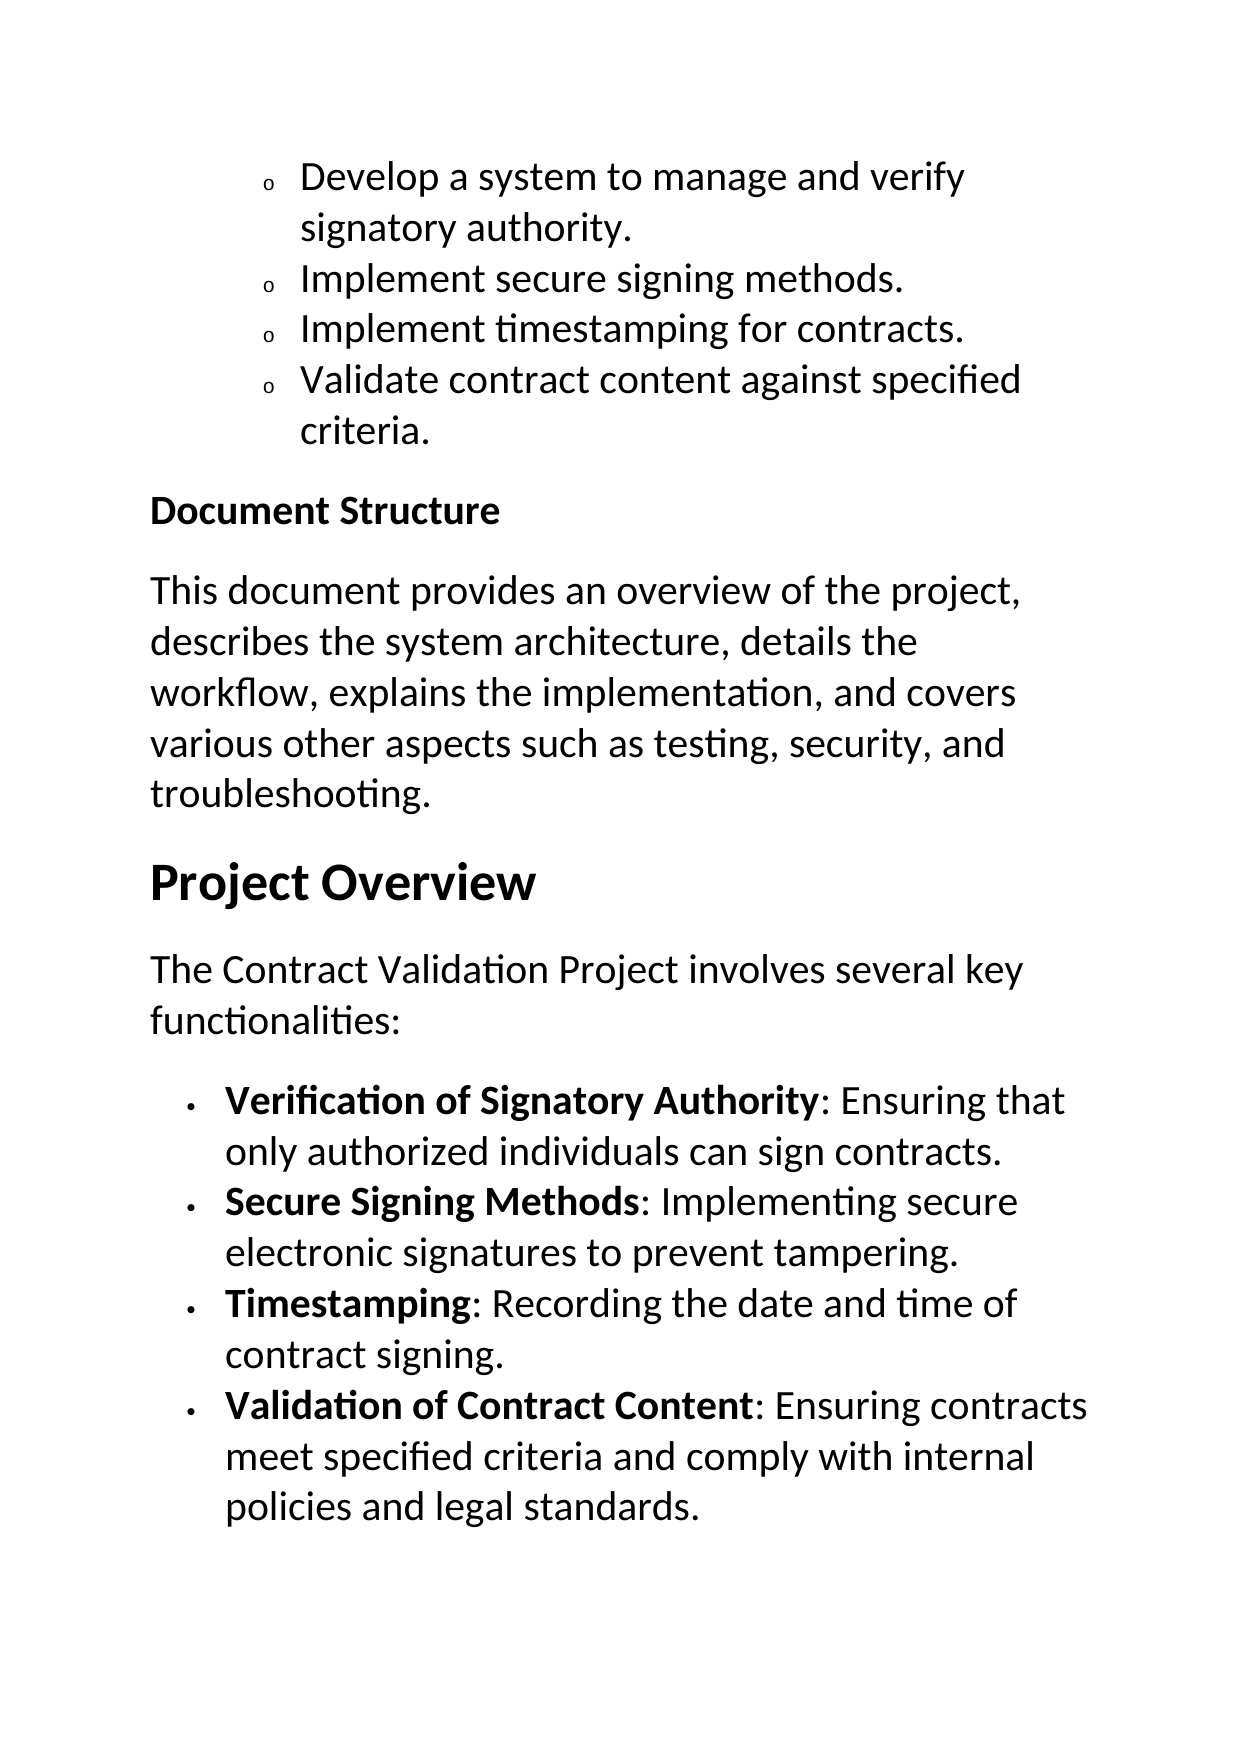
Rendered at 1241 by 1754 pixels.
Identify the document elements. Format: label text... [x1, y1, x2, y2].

text Document Structure [150, 484, 1090, 535]
text This document provides an overview of the project, describes the system architecture, details the workflow, explains the implementation, and covers various other aspects such as testing, security, and troubleshooting. [150, 564, 1090, 818]
text Project Overview [150, 847, 1090, 914]
list Implement timestamping for contracts. [262, 302, 1090, 353]
text The Contract Validation Project involves several key functionalities: [150, 943, 1090, 1044]
list Secure Signing Methods: Implementing secure electronic signatures to prevent tampering. [187, 1175, 1090, 1277]
list Implement secure signing methods. [262, 252, 1090, 302]
list Validate contract content against specified criteria. [262, 353, 1090, 455]
list Verification of Signatory Authority: Ensuring that only authorized individuals can sign contracts. [187, 1074, 1090, 1175]
list Timestamping: Recording the date and time of contract signing. [187, 1277, 1090, 1379]
list Develop a system to manage and verify signatory authority. [262, 150, 1090, 252]
list Validation of Contract Content: Ensuring contracts meet specified criteria and comply with internal policies and legal standards. [187, 1379, 1090, 1531]
